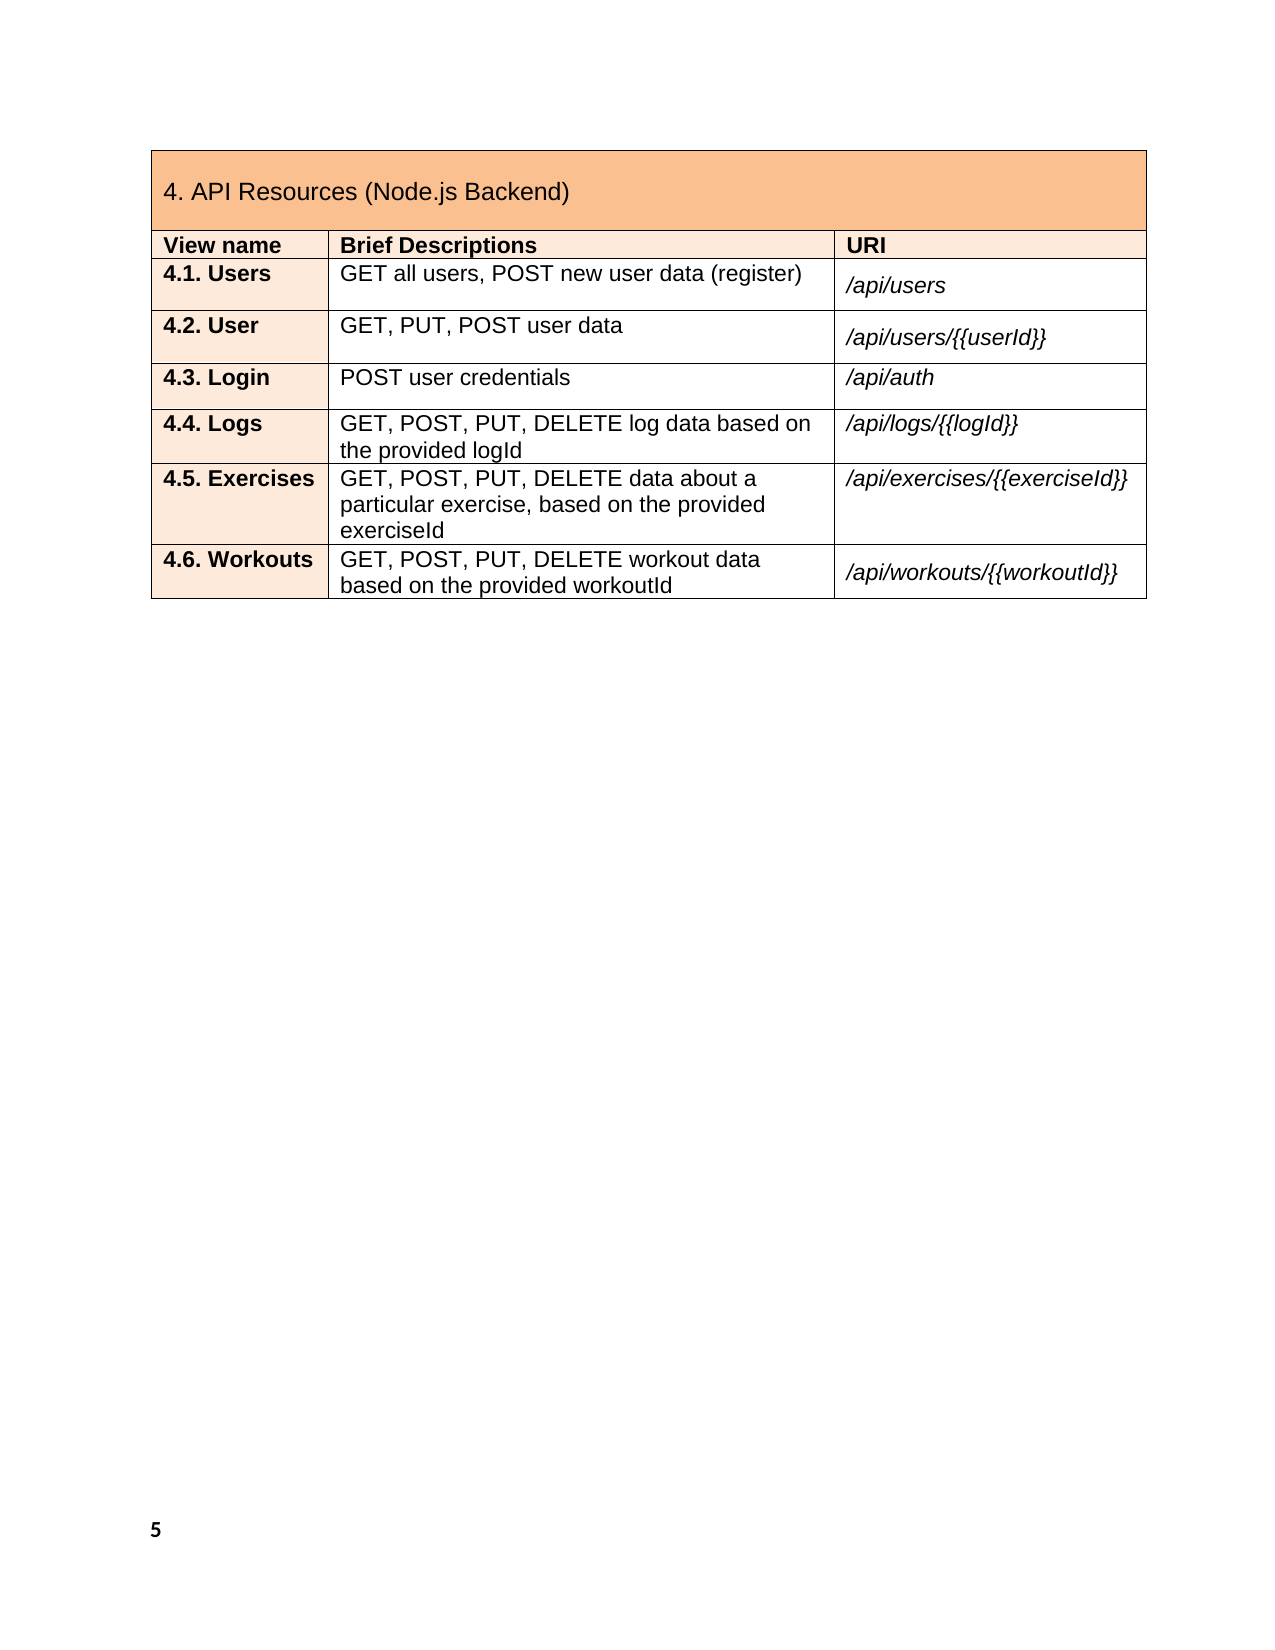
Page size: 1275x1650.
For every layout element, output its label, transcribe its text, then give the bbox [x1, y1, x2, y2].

table_cell 4.2. User [152, 311, 328, 362]
table_cell /api/workouts/{{workoutId}} [835, 545, 1146, 598]
table_cell GET, POST, PUT, DELETE log data based on the provided logId [329, 410, 834, 463]
table_cell 4.5. Exercises [152, 464, 328, 544]
table_cell GET all users, POST new user data (register) [329, 259, 834, 310]
table_cell 4.3. Login [152, 364, 328, 408]
table_cell Brief Descriptions [329, 231, 834, 258]
table_cell /api/logs/{{logId}} [835, 410, 1146, 463]
table_cell POST user credentials [329, 364, 834, 408]
table_cell /api/exercises/{{exerciseId}} [835, 464, 1146, 544]
table_header 4. API Resources (Node.js Backend) [152, 151, 834, 230]
table_cell GET, PUT, POST user data [329, 311, 834, 362]
table_cell /api/users [835, 259, 1146, 310]
table_header [834, 151, 1146, 230]
table_cell /api/auth [835, 364, 1146, 408]
table_cell GET, POST, PUT, DELETE workout data based on the provided workoutId [329, 545, 834, 598]
table_cell GET, POST, PUT, DELETE data about a particular exercise, based on the provided exerciseId [329, 464, 834, 544]
table_cell 4.4. Logs [152, 410, 328, 463]
table_cell 4.1. Users [152, 259, 328, 310]
table_cell View name [152, 231, 328, 258]
table_cell URI [835, 231, 1146, 258]
table_cell 4.6. Workouts [152, 545, 328, 598]
table_cell /api/users/{{userId}} [835, 311, 1146, 362]
